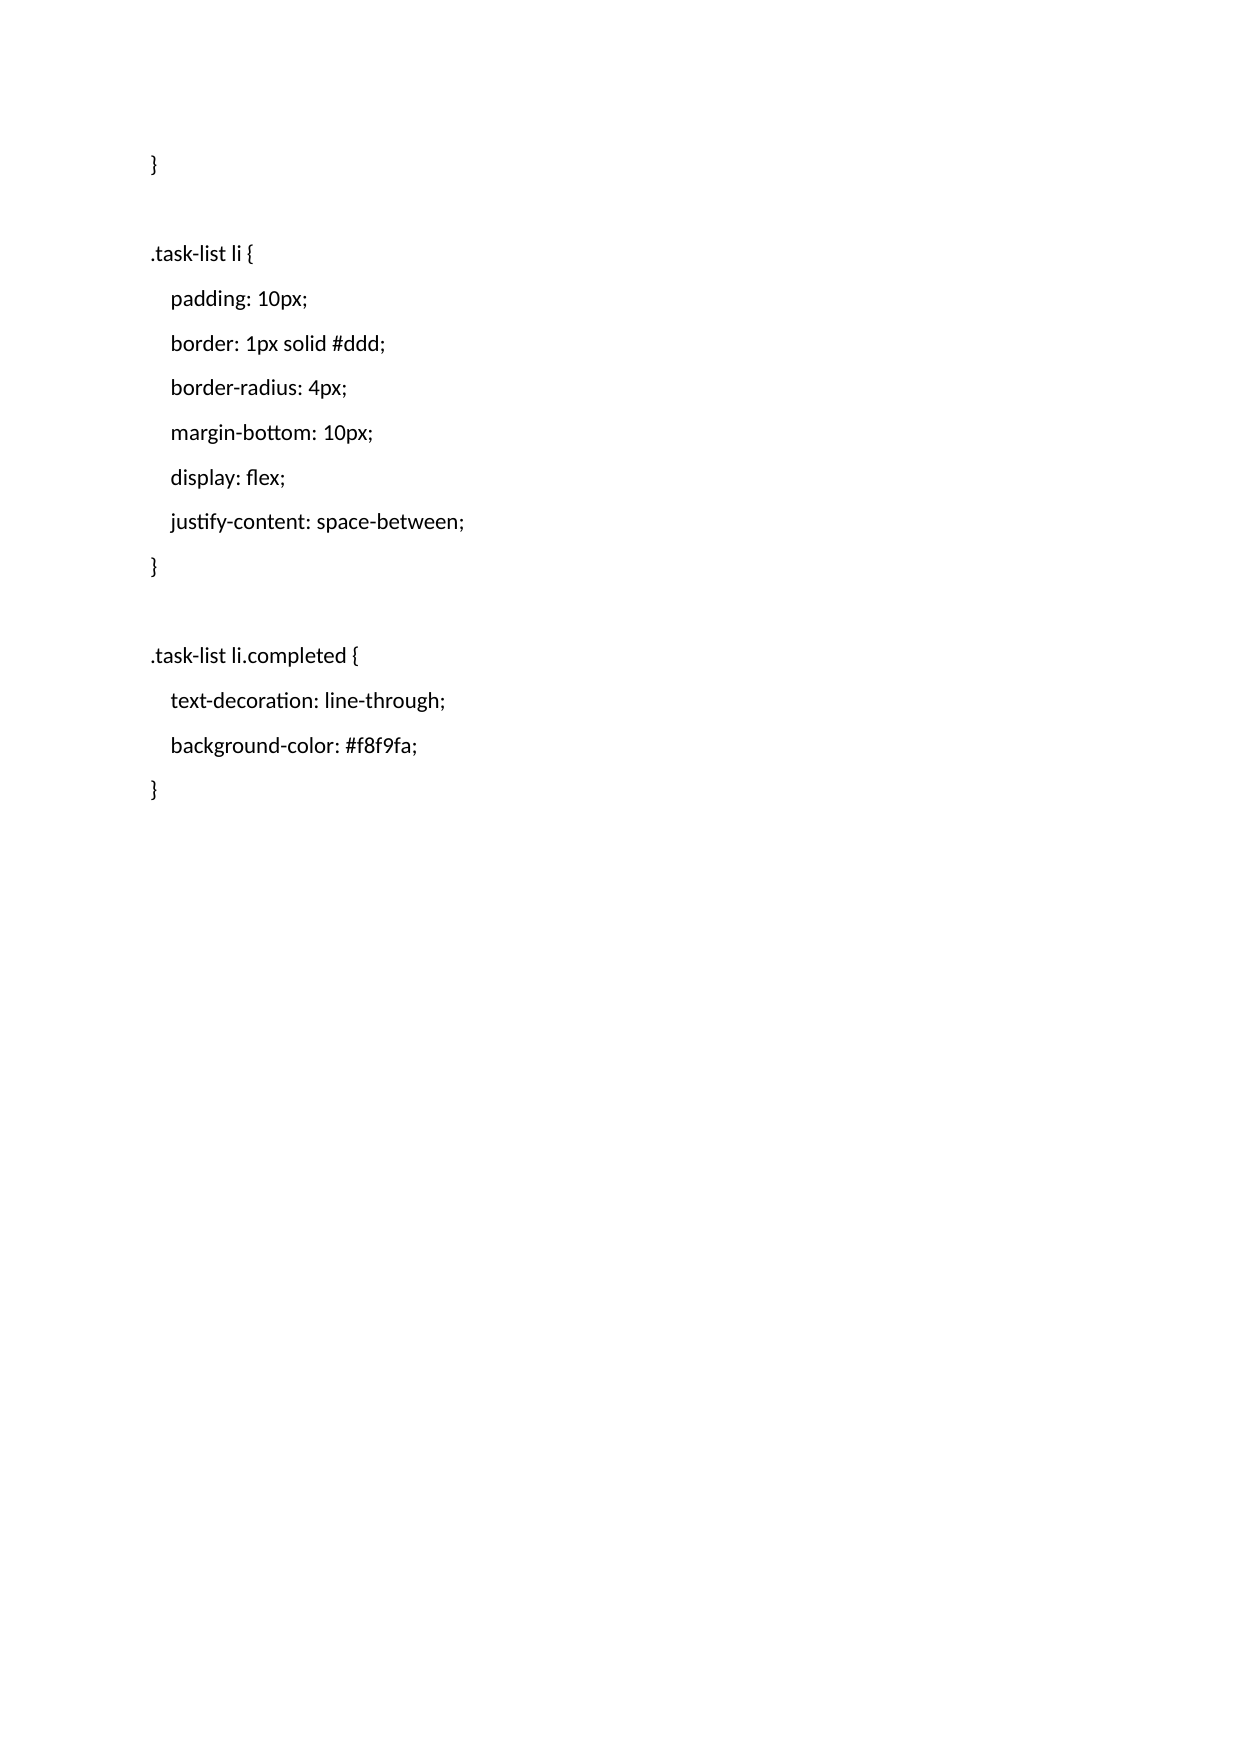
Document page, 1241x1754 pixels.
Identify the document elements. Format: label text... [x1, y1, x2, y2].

text } [150, 150, 1090, 178]
text margin-bottom: 10px; [150, 418, 1090, 446]
text justify-content: space-between; [150, 507, 1090, 536]
text background-color: #f8f9fa; [150, 731, 1090, 759]
text } [150, 552, 1090, 580]
text .task-list li.completed { [150, 642, 1090, 669]
text display: flex; [150, 463, 1090, 491]
text .task-list li { [150, 239, 1090, 267]
text } [150, 776, 1090, 804]
text text-decoration: line-through; [150, 686, 1090, 714]
text border-radius: 4px; [150, 373, 1090, 401]
text padding: 10px; [150, 284, 1090, 312]
text border: 1px solid #ddd; [150, 329, 1090, 357]
